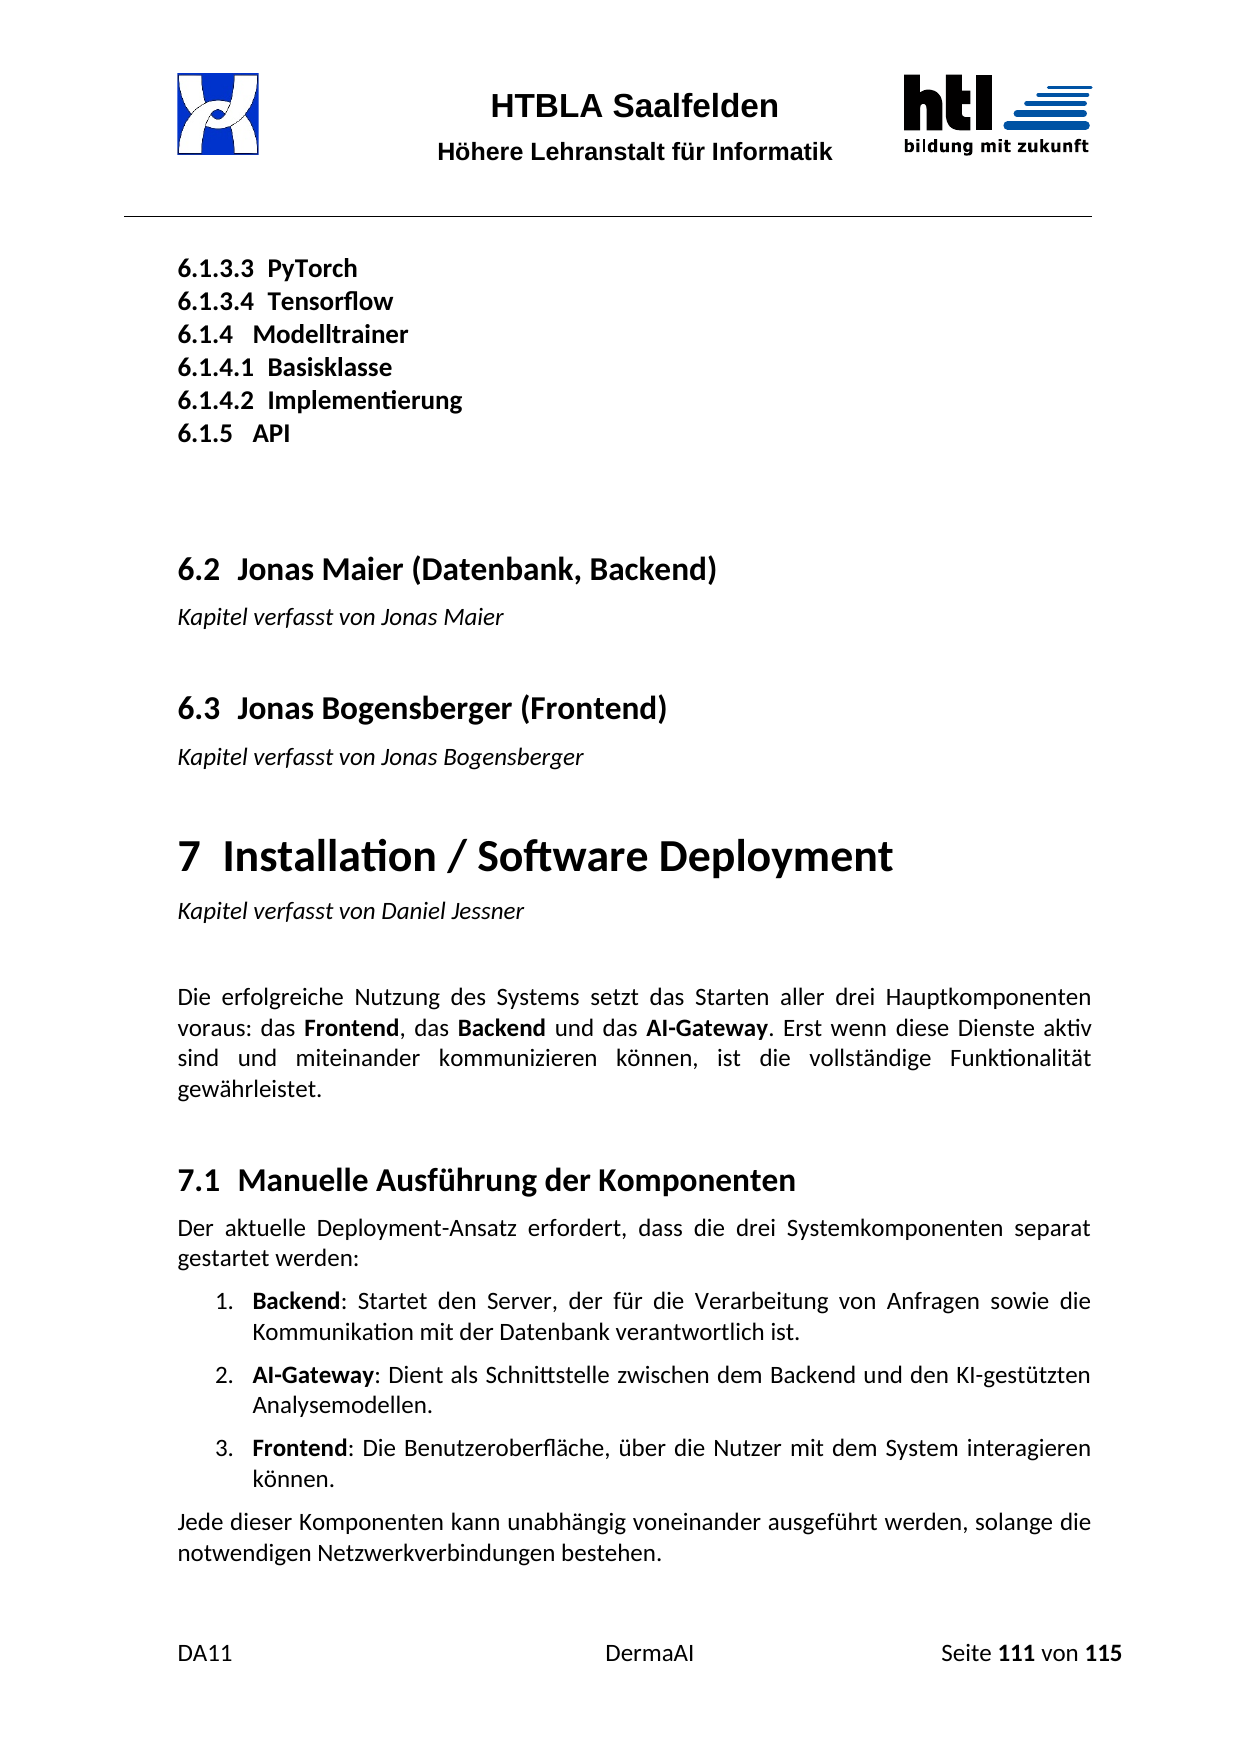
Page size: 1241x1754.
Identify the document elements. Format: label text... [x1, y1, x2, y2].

text Kapitel verfasst von Jonas Maier [177, 601, 1092, 632]
subtitle Implementierung [177, 383, 1092, 417]
subtitle PyTorch [177, 251, 1092, 284]
subtitle Manuelle Ausführung der Komponenten [177, 1159, 1092, 1199]
subtitle API [177, 417, 1092, 449]
subtitle Tensorflow [177, 284, 1092, 317]
subtitle Jonas Bogensberger (Frontend) [177, 687, 1092, 728]
picture [177, 73, 259, 155]
subtitle Jonas Maier (Datenbank, Backend) [177, 548, 1092, 589]
list AI-Gateway: Dient als Schnittstelle zwischen dem Backend und den KI-gestützten Analysemodellen. [215, 1359, 1092, 1420]
text Kapitel verfasst von Daniel Jessner [177, 895, 1092, 926]
text Der aktuelle Deployment-Ansatz erfordert, dass die drei Systemkomponenten separat gestartet werden: [177, 1212, 1092, 1273]
list Frontend: Die Benutzeroberfläche, über die Nutzer mit dem System interagieren können. [215, 1433, 1092, 1494]
subtitle Modelltrainer [177, 317, 1092, 351]
text Kapitel verfasst von Jonas Bogensberger [177, 741, 1092, 771]
list Backend: Startet den Server, der für die Verarbeitung von Anfragen sowie die Kommunikation mit der Datenbank verantwortlich ist. [215, 1286, 1092, 1347]
subtitle Basisklasse [177, 351, 1092, 383]
text Jede dieser Komponenten kann unabhängig voneinander ausgeführt werden, solange die notwendigen Netzwerkverbindungen bestehen. [177, 1506, 1092, 1567]
subtitle Installation / Software Deployment [177, 827, 1092, 883]
text Die erfolgreiche Nutzung des Systems setzt das Starten aller drei Hauptkomponenten voraus: das Frontend, das Backend und das AI-Gateway. Erst wenn diese Dienste aktiv sind und miteinander kommunizieren können, ist die vollständige Funktionalität gewährleistet. [177, 981, 1092, 1103]
